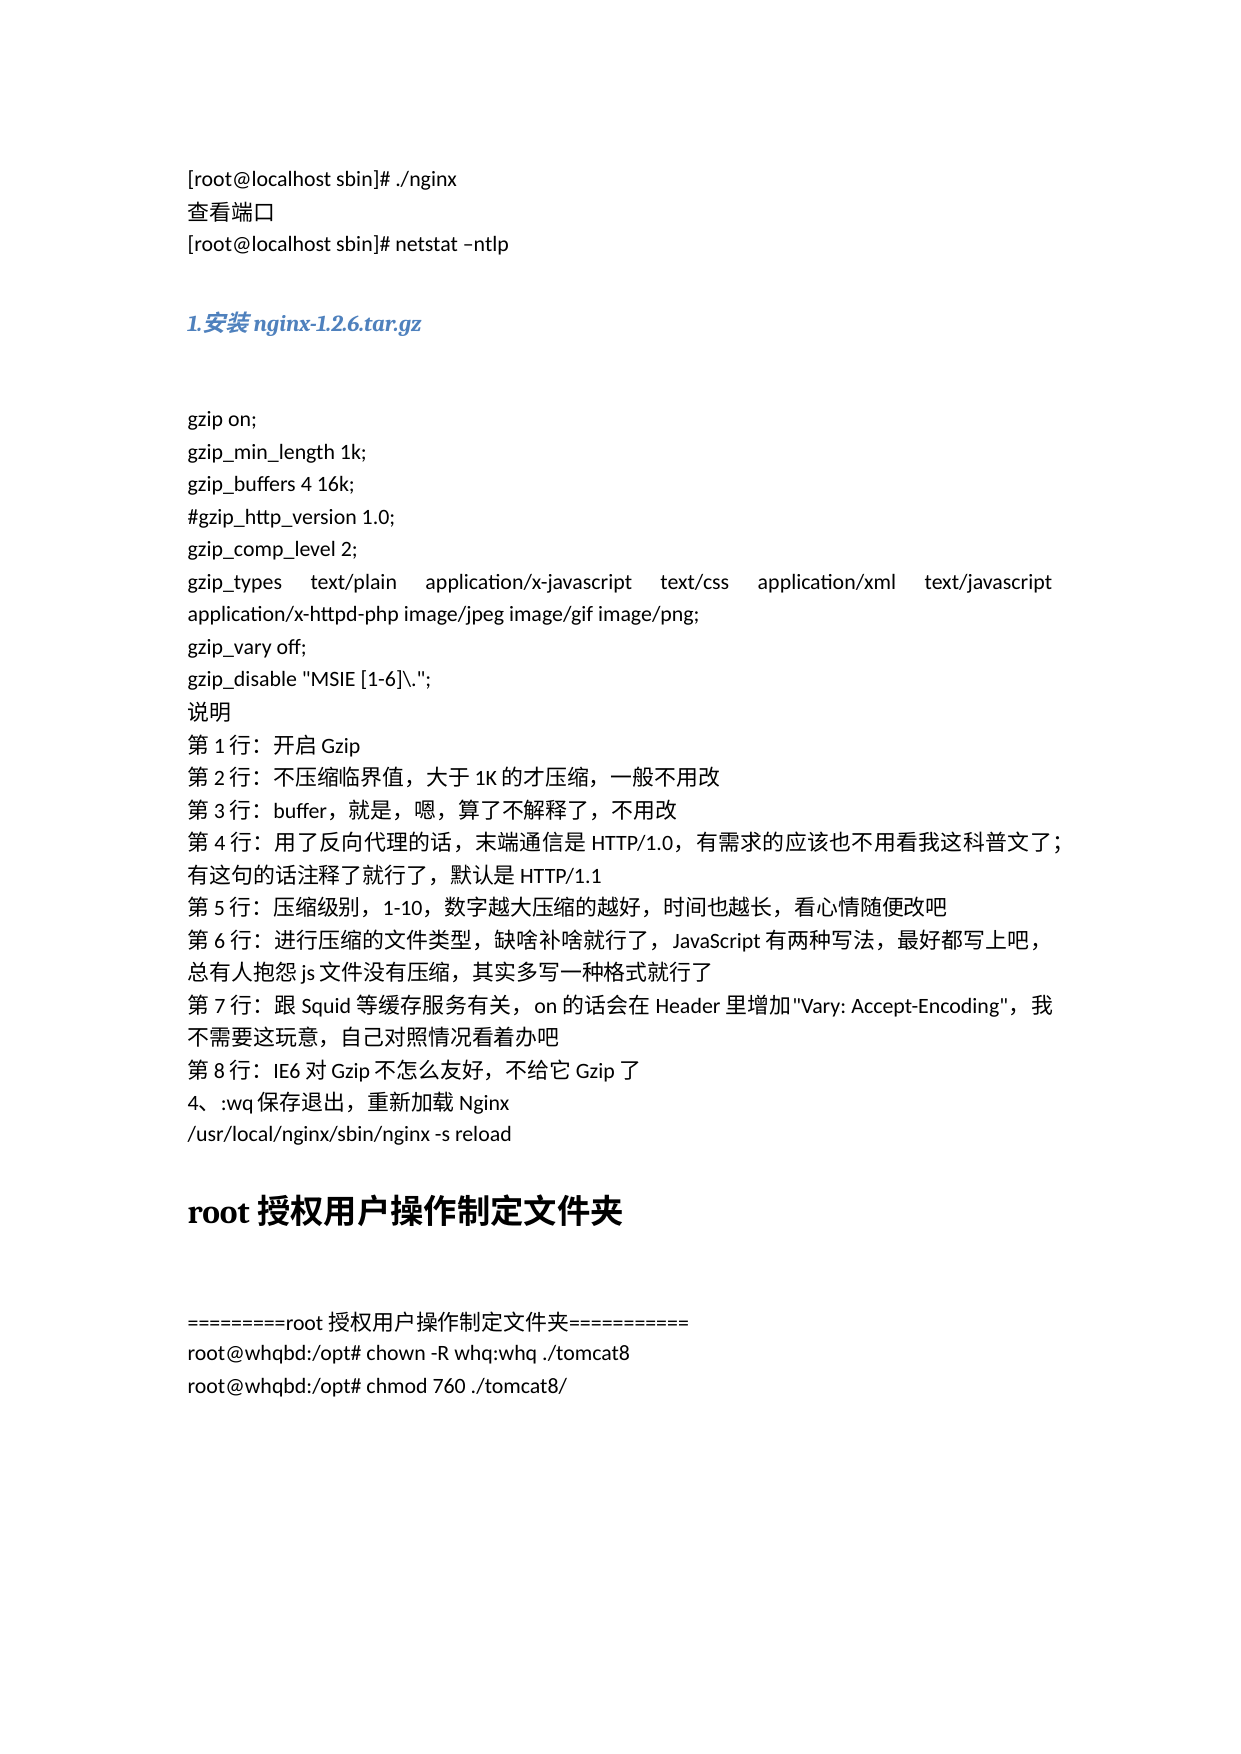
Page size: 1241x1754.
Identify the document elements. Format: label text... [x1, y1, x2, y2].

text [root@localhost sbin]# netstat –ntlp [187, 227, 1053, 259]
text root@whqbd:/opt# chmod 760 ./tomcat8/ [187, 1369, 1053, 1402]
text 第2行：不压缩临界值，大于1K的才压缩，一般不用改 [187, 760, 1053, 792]
text 第4行：用了反向代理的话，末端通信是HTTP/1.0，有需求的应该也不用看我这科普文了；有这句的话注释了就行了，默认是HTTP/1.1 [187, 825, 1053, 890]
text 说明 [187, 695, 1053, 727]
subtitle root 授权用户操作制定文件夹 [187, 1177, 1053, 1242]
text 第1行：开启Gzip [187, 727, 1053, 760]
text 4、:wq保存退出，重新加载Nginx [187, 1085, 1053, 1117]
text 第8行：IE6对Gzip不怎么友好，不给它Gzip了 [187, 1052, 1053, 1085]
text gzip_disable "MSIE [1-6]\."; [187, 662, 1053, 695]
text /usr/local/nginx/sbin/nginx -s reload [187, 1117, 1053, 1150]
text =========root 授权用户操作制定文件夹=========== [187, 1304, 1053, 1337]
text gzip_min_length 1k; [187, 435, 1053, 467]
text 查看端口 [187, 194, 1053, 227]
text [root@localhost sbin]# ./nginx [187, 162, 1053, 194]
text root@whqbd:/opt# chown -R whq:whq ./tomcat8 [187, 1337, 1053, 1369]
text gzip_comp_level 2; [187, 532, 1053, 565]
text 第5行：压缩级别，1-10，数字越大压缩的越好，时间也越长，看心情随便改吧 [187, 890, 1053, 922]
text 第3行：buffer，就是，嗯，算了不解释了，不用改 [187, 792, 1053, 825]
text 第6行：进行压缩的文件类型，缺啥补啥就行了，JavaScript有两种写法，最好都写上吧，总有人抱怨js文件没有压缩，其实多写一种格式就行了 [187, 922, 1053, 987]
subtitle 1.安装 nginx-1.2.6.tar.gz [187, 289, 1053, 354]
text gzip_vary off; [187, 630, 1053, 662]
text gzip on; [187, 402, 1053, 435]
text 第7行：跟Squid等缓存服务有关，on的话会在Header里增加"Vary: Accept-Encoding"，我不需要这玩意，自己对照情况看着办吧 [187, 987, 1053, 1052]
text gzip_types text/plain application/x-javascript text/css application/xml text/javascript application/x-httpd-php image/jpeg image/gif image/png; [187, 565, 1053, 630]
text #gzip_http_version 1.0; [187, 500, 1053, 532]
text gzip_buffers 4 16k; [187, 467, 1053, 500]
